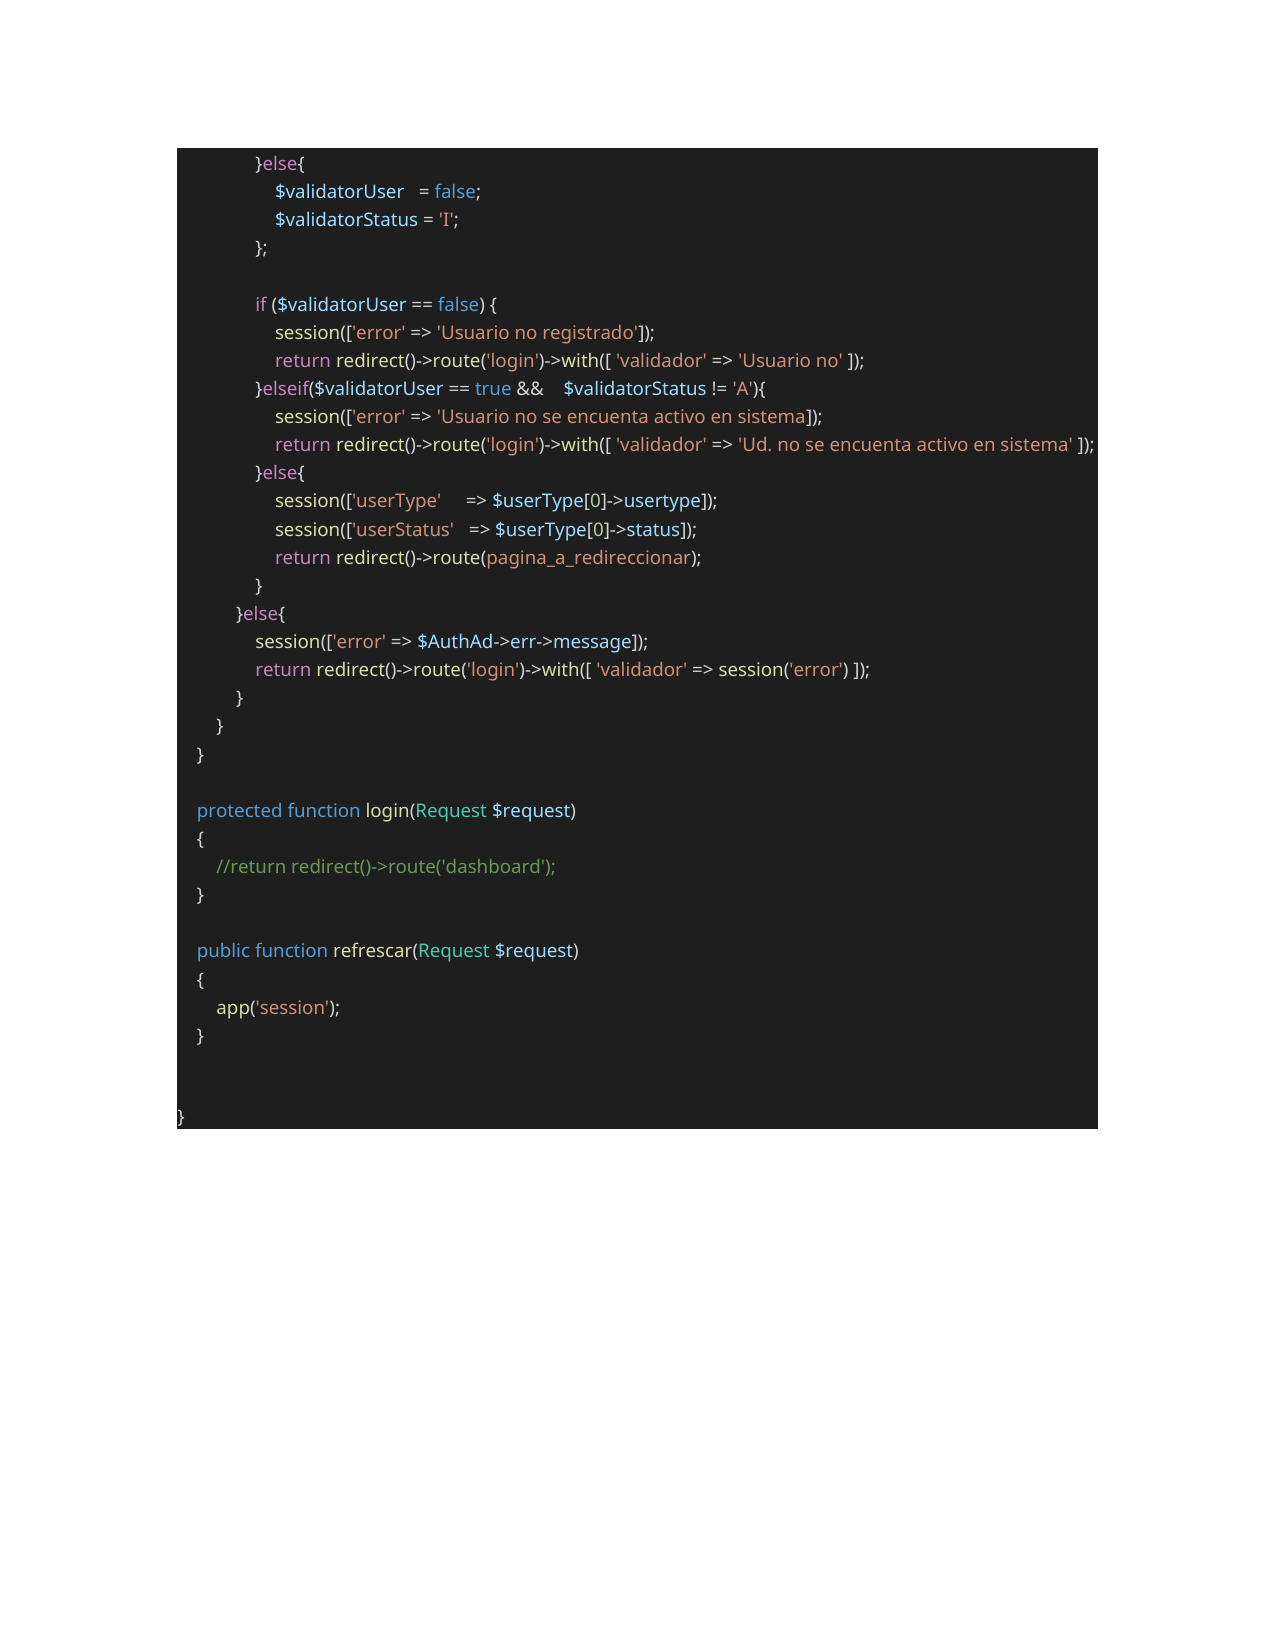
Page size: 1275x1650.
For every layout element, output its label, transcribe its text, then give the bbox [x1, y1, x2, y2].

text app('session'); [177, 991, 1098, 1019]
text }else{ [177, 457, 1098, 485]
text $validatorUser = false; [177, 176, 1098, 204]
text return redirect()->route('login')->with([ 'validador' => 'Usuario no' ]); [177, 344, 1098, 373]
text $validatorStatus = 'I'; [177, 204, 1098, 232]
text }else{ [177, 148, 1098, 176]
text }else{ [177, 598, 1098, 626]
text protected function login(Request $request) [177, 794, 1098, 823]
text } [177, 1019, 1098, 1048]
text if ($validatorUser == false) { [177, 288, 1098, 316]
text public function refrescar(Request $request) [177, 935, 1098, 963]
text } [177, 682, 1098, 710]
text session(['userStatus' => $userType[0]->status]); [177, 513, 1098, 541]
text session(['error' => $AuthAd->err->message]); [177, 626, 1098, 654]
text } [177, 710, 1098, 738]
text } [177, 738, 1098, 766]
text //return redirect()->route('dashboard'); [177, 851, 1098, 879]
text }; [177, 232, 1098, 260]
text session(['userType' => $userType[0]->usertype]); [177, 485, 1098, 513]
text session(['error' => 'Usuario no registrado']); [177, 316, 1098, 344]
text return redirect()->route(pagina_a_redireccionar); [177, 541, 1098, 569]
text } [177, 1101, 1098, 1129]
text session(['error' => 'Usuario no se encuenta activo en sistema]); [177, 401, 1098, 429]
text return redirect()->route('login')->with([ 'validador' => 'Ud. no se encuenta activo en sistema' ]); [177, 429, 1098, 457]
text { [177, 963, 1098, 991]
text return redirect()->route('login')->with([ 'validador' => session('error') ]); [177, 654, 1098, 682]
text { [177, 823, 1098, 851]
text } [177, 879, 1098, 907]
text } [177, 569, 1098, 598]
text }elseif($validatorUser == true && $validatorStatus != 'A'){ [177, 373, 1098, 401]
